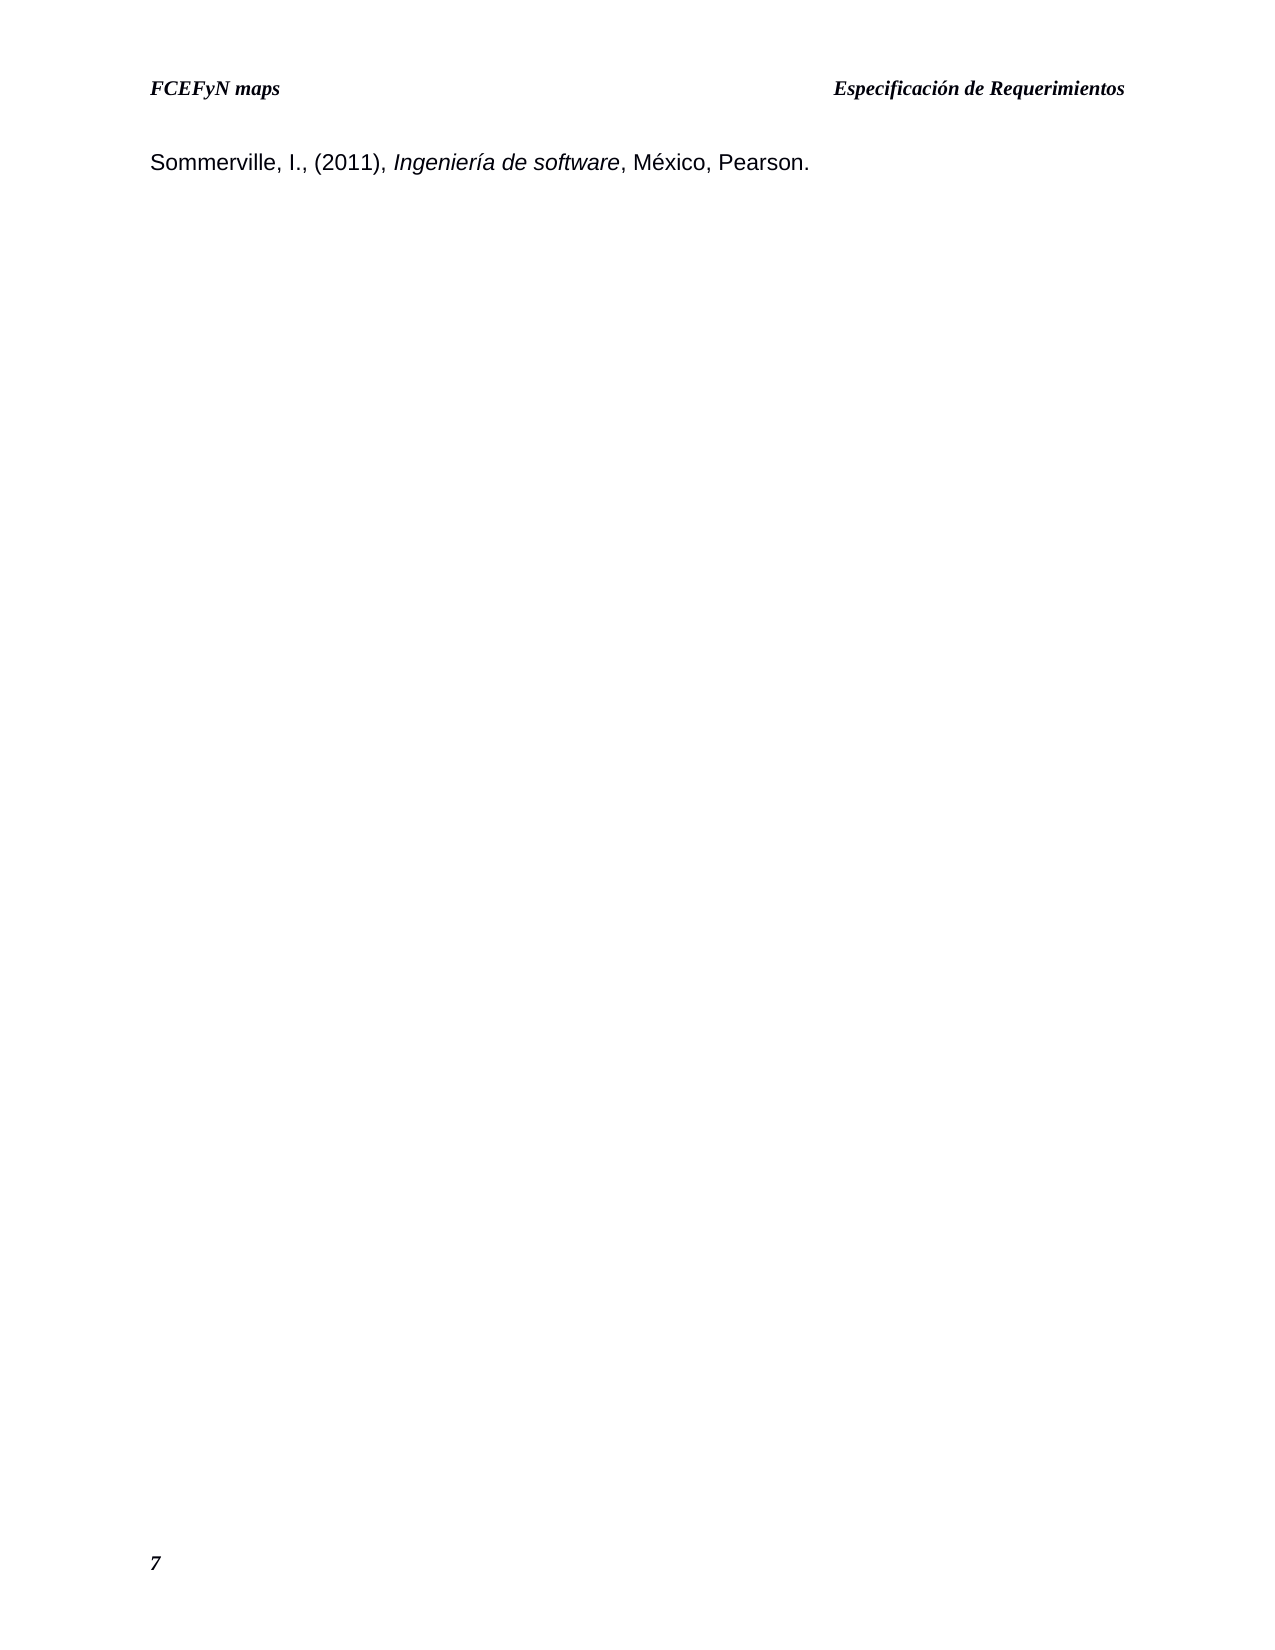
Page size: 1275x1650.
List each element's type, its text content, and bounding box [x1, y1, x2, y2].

text Sommerville, I., (2011), Ingeniería de software, México, Pearson. [150, 150, 1125, 175]
